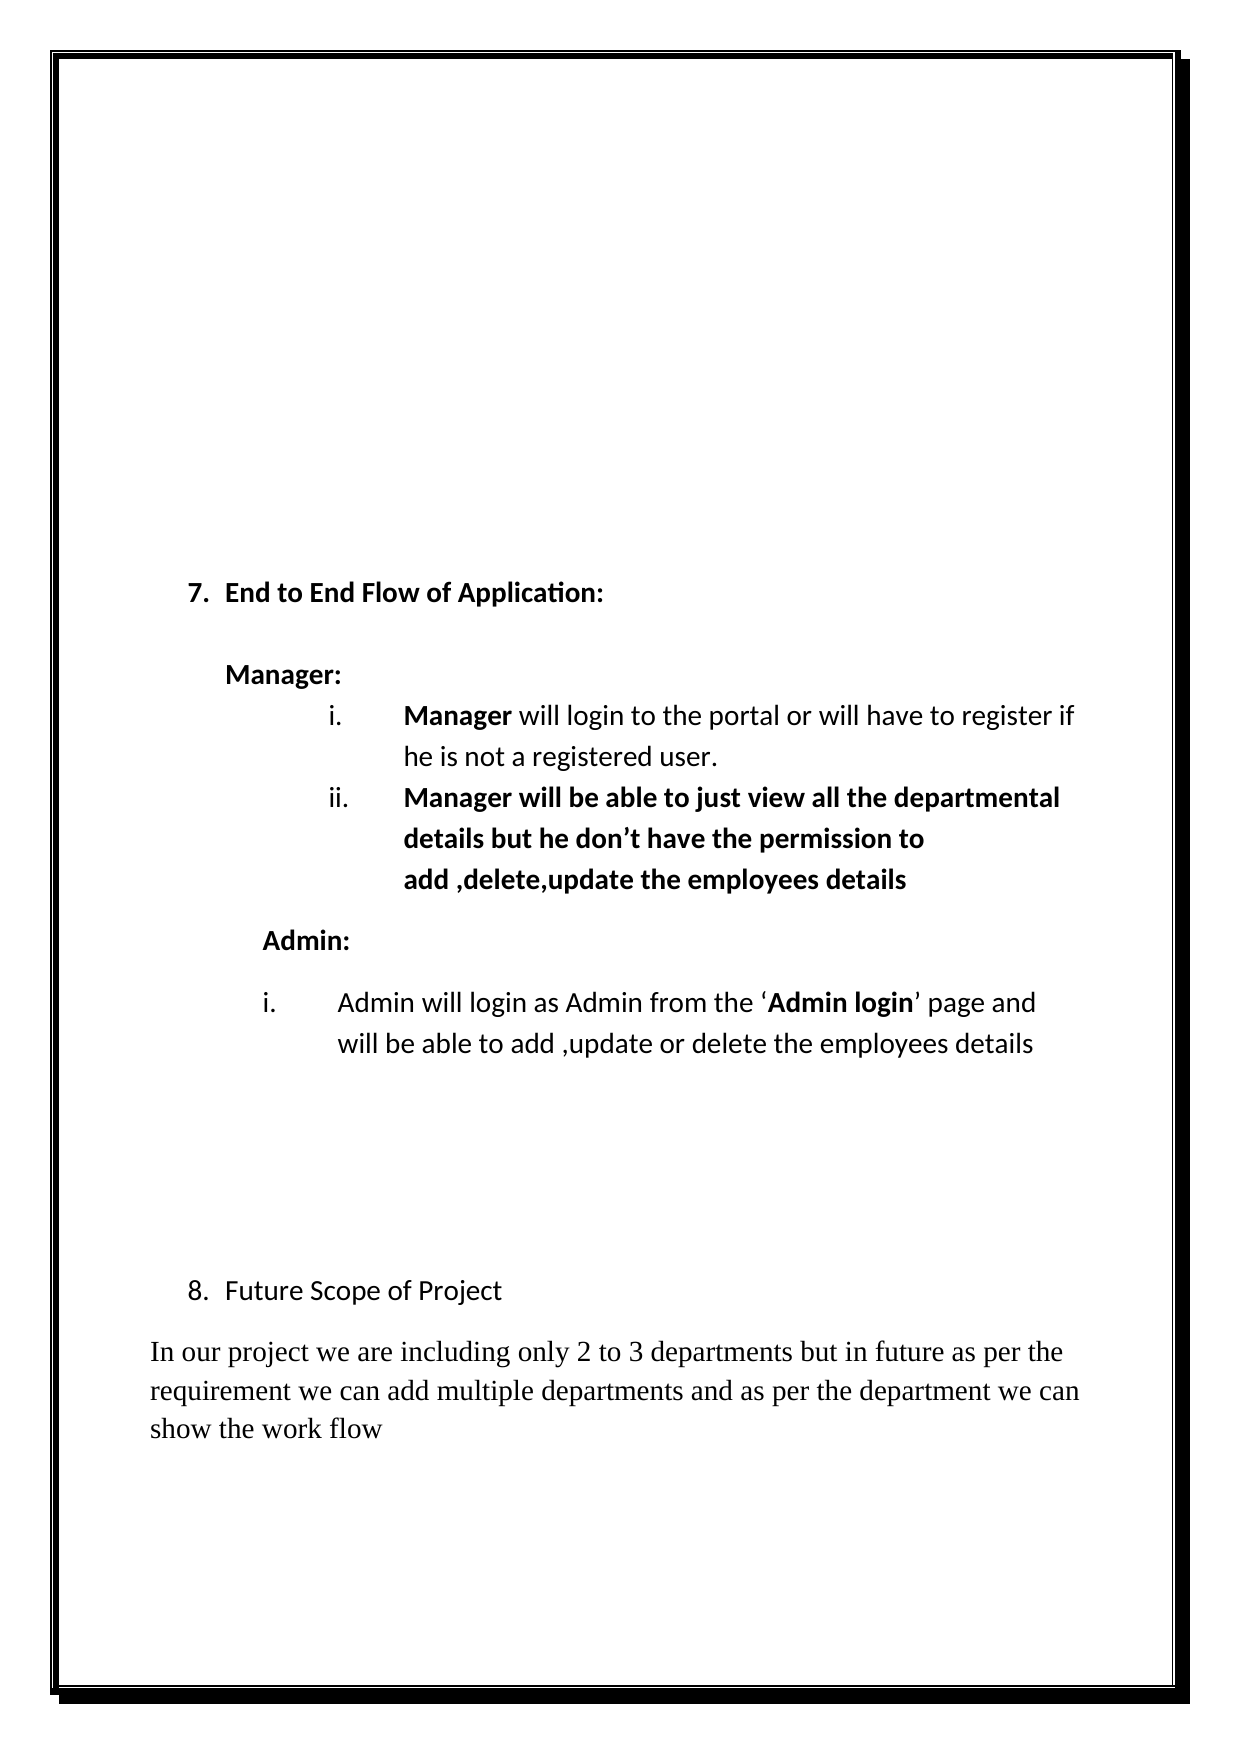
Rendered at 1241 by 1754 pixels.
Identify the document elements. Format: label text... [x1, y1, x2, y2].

list End to End Flow of Application: [187, 574, 1081, 610]
list Admin will login as Admin from the ‘Admin login’ page and will be able to add ,update or delete the employees details [262, 984, 1081, 1061]
list Manager will login to the portal or will have to register if he is not a registered user. [328, 697, 1081, 773]
list Manager will be able to just view all the departmental details but he don’t have the permission to add ,delete,update the employees details [328, 779, 1081, 896]
list Future Scope of Project [187, 1272, 1081, 1308]
text Admin: [262, 922, 1081, 958]
text In our project we are including only 2 to 3 departments but in future as per the requirement we can add multiple departments and as per the department we can show the work flow [150, 1334, 1081, 1445]
list Manager: [225, 656, 1081, 692]
